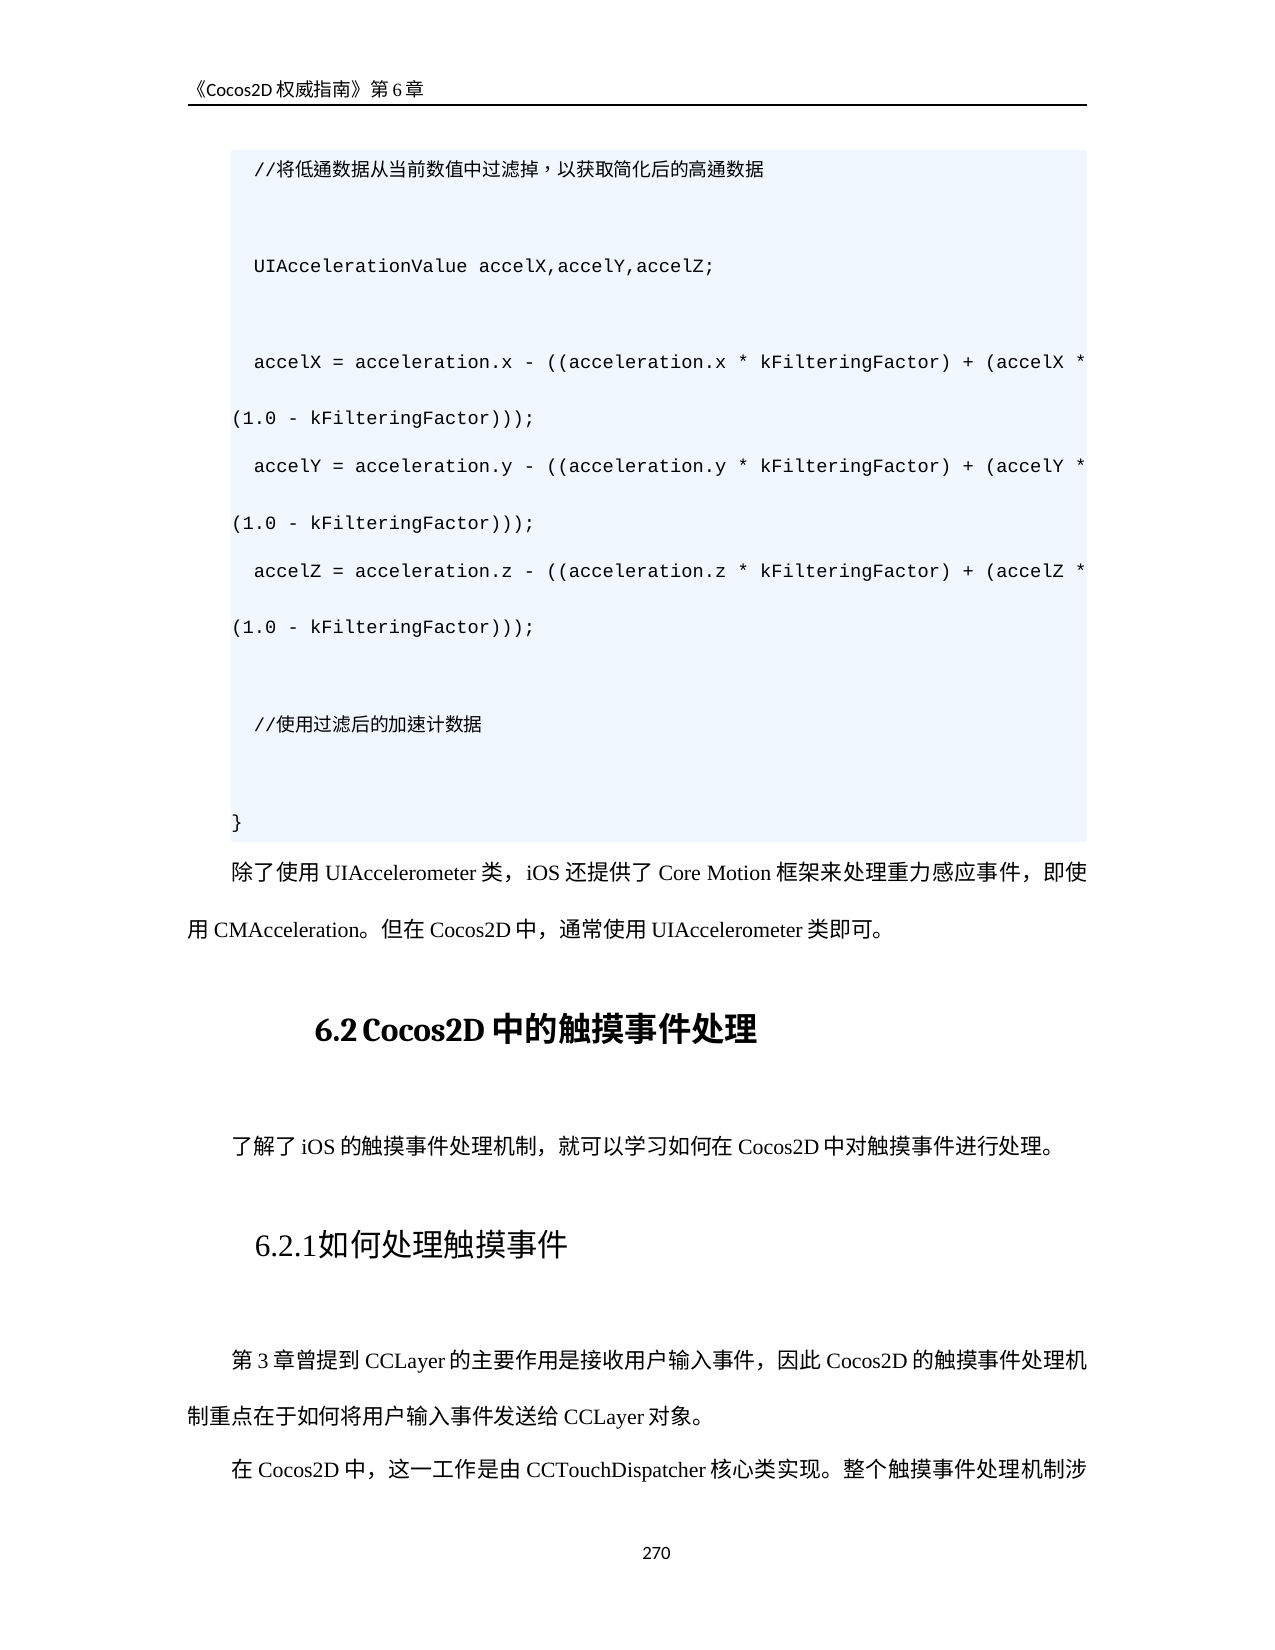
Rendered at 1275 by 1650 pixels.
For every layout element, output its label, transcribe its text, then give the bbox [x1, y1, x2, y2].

list 如何处理触摸事件 [187, 1207, 1087, 1282]
text 除了使用UIAccelerometer类，iOS还提供了Core Motion框架来处理重力感应事件，即使用CMAcceleration。但在Cocos2D中，通常使用UIAccelerometer类即可。 [187, 852, 1087, 946]
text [187, 1449, 1087, 1487]
subtitle Cocos2D中的触摸事件处理 [247, 989, 1087, 1064]
text UIAccelerationValue accelX,accelY,accelZ; [231, 248, 1087, 286]
text 第3章曾提到CCLayer的主要作用是接收用户输入事件，因此Cocos2D的触摸事件处理机制重点在于如何将用户输入事件发送给CCLayer对象。 [187, 1340, 1087, 1434]
text //将低通数据从当前数值中过滤掉，以获取简化后的高通数据 [231, 150, 1087, 187]
text accelY = acceleration.y - ((acceleration.y * kFilteringFactor) + (accelY * (1.0 - kFilteringFactor))); [231, 449, 1087, 543]
text //使用过滤后的加速计数据 [231, 706, 1087, 743]
text accelZ = acceleration.z - ((acceleration.z * kFilteringFactor) + (accelZ * (1.0 - kFilteringFactor))); [231, 553, 1087, 647]
text } [231, 804, 1087, 842]
text 了解了iOS的触摸事件处理机制，就可以学习如何在Cocos2D中对触摸事件进行处理。 [187, 1126, 1087, 1164]
text accelX = acceleration.x - ((acceleration.x * kFilteringFactor) + (accelX * (1.0 - kFilteringFactor))); [231, 345, 1087, 438]
